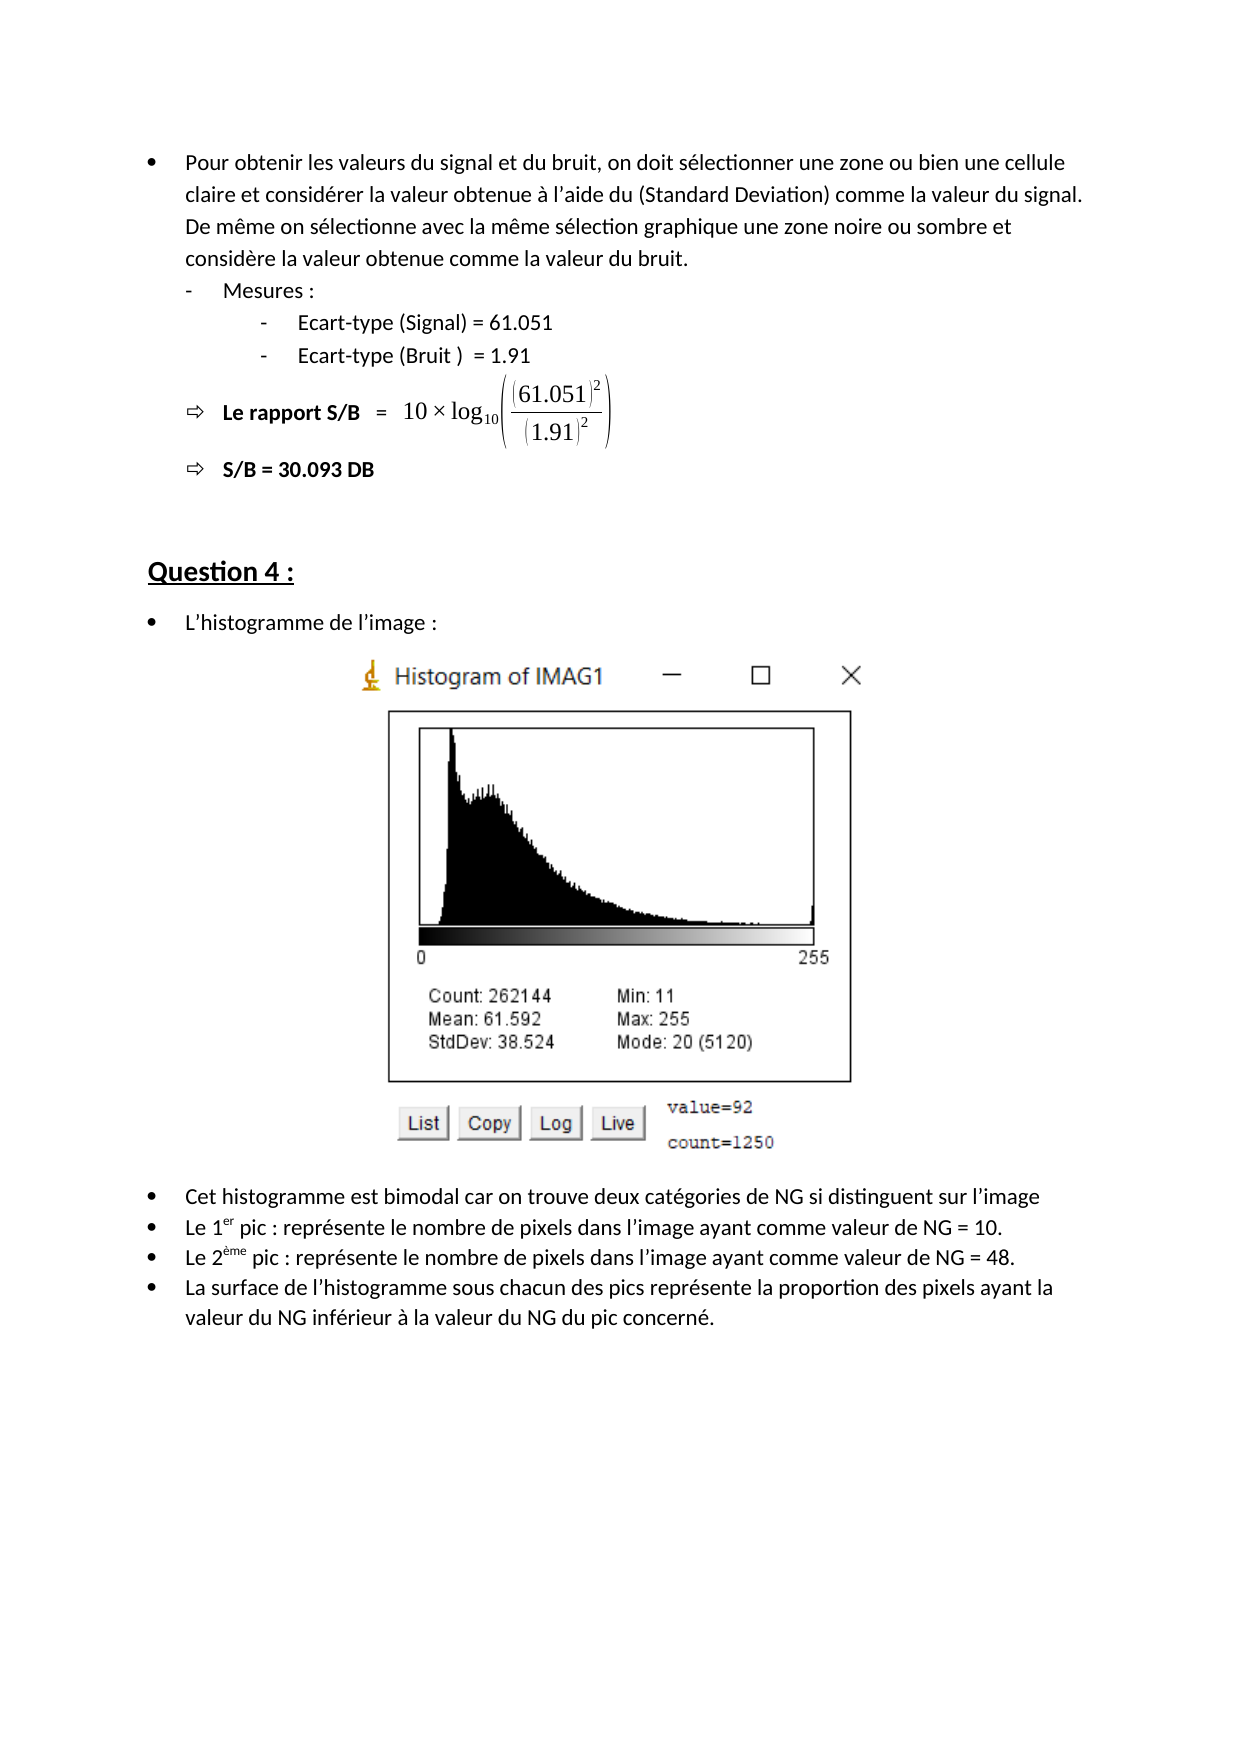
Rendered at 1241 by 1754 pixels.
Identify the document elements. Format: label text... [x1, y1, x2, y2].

list Ecart-type (Bruit ) = 1.91 [260, 341, 1093, 369]
list Pour obtenir les valeurs du signal et du bruit, on doit sélectionner une zone ou bien une cellule claire et considérer la valeur obtenue à l’aide du (Standard Deviation) comme la valeur du signal. De même on sélectionne avec la même sélection graphique une zone noire ou sombre et considère la valeur obtenue comme la valeur du bruit. [148, 148, 1093, 272]
text Question 4 : [148, 553, 1093, 588]
list Le rapport S/B = [185, 373, 1093, 451]
picture [347, 655, 893, 1164]
list La surface de l’histogramme sous chacun des pics représente la proportion des pixels ayant la valeur du NG inférieur à la valeur du NG du pic concerné. [148, 1273, 1093, 1331]
list Cet histogramme est bimodal car on trouve deux catégories de NG si distinguent sur l’image [148, 1182, 1093, 1211]
list Ecart-type (Signal) = 61.051 [260, 308, 1093, 337]
list Mesures : [185, 276, 1093, 304]
list Le 2ème pic : représente le nombre de pixels dans l’image ayant comme valeur de NG = 48. [148, 1243, 1093, 1271]
list S/B = 30.093 DB [185, 455, 1093, 483]
list L’histogramme de l’image : [148, 608, 1093, 636]
list Le 1er pic : représente le nombre de pixels dans l’image ayant comme valeur de NG = 10. [148, 1213, 1093, 1241]
